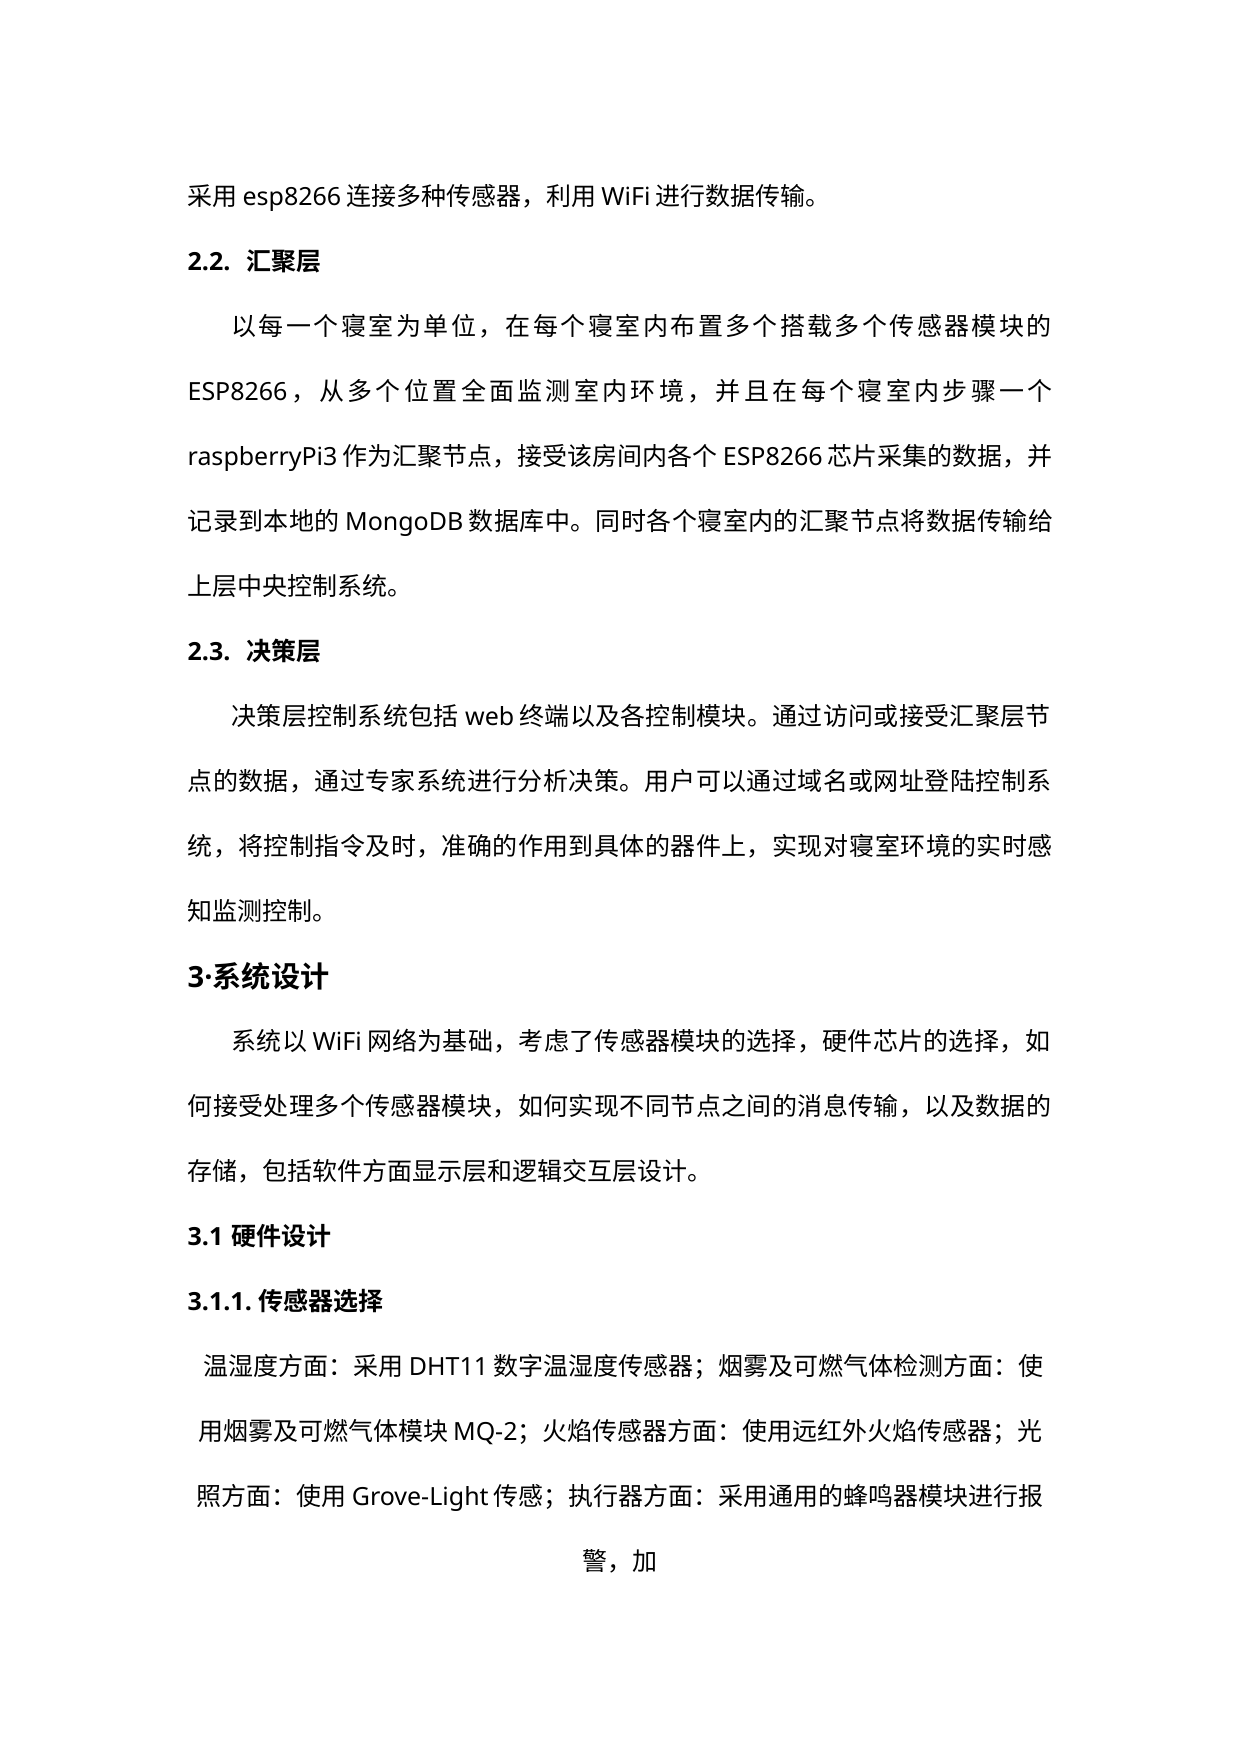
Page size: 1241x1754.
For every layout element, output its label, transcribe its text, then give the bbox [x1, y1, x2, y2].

text 3.1.1. 传感器选择 [187, 1267, 1053, 1332]
text 以每一个寝室为单位，在每个寝室内布置多个搭载多个传感器模块的ESP8266，从多个位置全面监测室内环境，并且在每个寝室内步骤一个raspberryPi3作为汇聚节点，接受该房间内各个ESP8266芯片采集的数据，并记录到本地的MongoDB数据库中。同时各个寝室内的汇聚节点将数据传输给上层中央控制系统。 [187, 292, 1053, 617]
list 决策层 [187, 617, 1053, 682]
list 汇聚层 [187, 227, 1053, 292]
text 3.1 硬件设计 [187, 1202, 1053, 1267]
text 3·系统设计 [187, 942, 1053, 1007]
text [187, 162, 1053, 227]
text 温湿度方面：采用DHT11数字温湿度传感器；烟雾及可燃气体检测方面：使用烟雾及可燃气体模块MQ-2；火焰传感器方面：使用远红外火焰传感器；光照方面：使用Grove-Light传感；执行器方面：采用通用的蜂鸣器模块进行报警，加 [187, 1332, 1053, 1592]
text 决策层控制系统包括web终端以及各控制模块。通过访问或接受汇聚层节点的数据，通过专家系统进行分析决策。用户可以通过域名或网址登陆控制系统，将控制指令及时，准确的作用到具体的器件上，实现对寝室环境的实时感知监测控制。 [187, 682, 1053, 942]
text 系统以WiFi网络为基础，考虑了传感器模块的选择，硬件芯片的选择，如何接受处理多个传感器模块，如何实现不同节点之间的消息传输，以及数据的存储，包括软件方面显示层和逻辑交互层设计。 [187, 1007, 1053, 1202]
